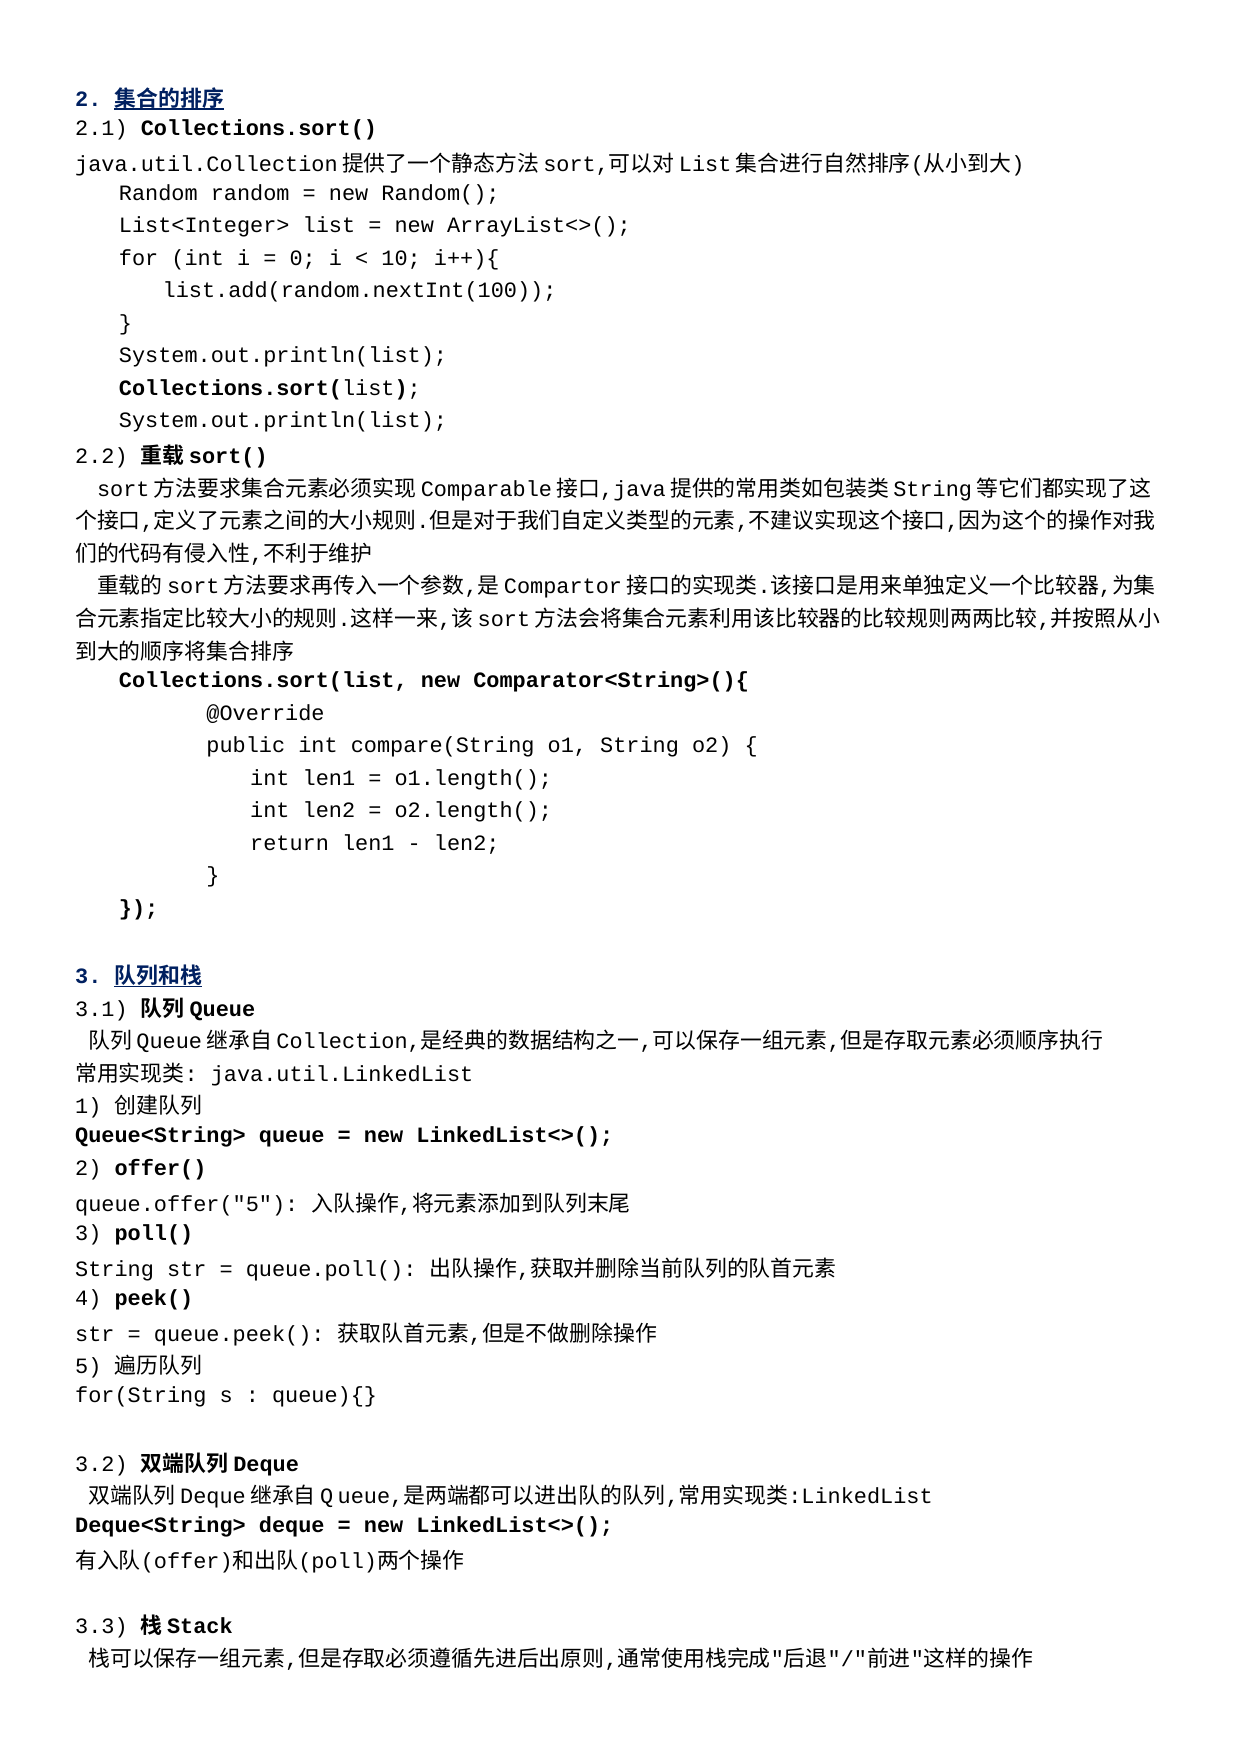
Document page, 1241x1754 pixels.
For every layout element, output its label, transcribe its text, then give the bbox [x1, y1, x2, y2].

list } [75, 308, 1165, 341]
list String str = queue.poll(): 出队操作,获取并删除当前队列的队首元素 [75, 1251, 1165, 1283]
list 有入队(offer)和出队(poll)两个操作 [75, 1543, 1165, 1576]
list 常用实现类: java.util.LinkedList [75, 1056, 1165, 1088]
list peek() [75, 1283, 1165, 1316]
list for (int i = 0; i < 10; i++){ [75, 243, 1165, 276]
subtitle 3.3) 栈Stack [75, 1608, 1165, 1641]
subtitle 3.1) 队列 Queue [75, 991, 1165, 1023]
list System.out.println(list); [75, 406, 1165, 438]
list int len2 = o2.length(); [75, 796, 1165, 828]
subtitle 2.1) Collections.sort() [75, 113, 1165, 146]
list 双端队列Deque继承自Q ueue,是两端都可以进出队的队列,常用实现类:LinkedList [75, 1478, 1165, 1511]
list 遍历队列 [75, 1348, 1165, 1381]
list Random random = new Random(); [75, 178, 1165, 211]
list poll() [75, 1218, 1165, 1251]
list queue.offer("5"): 入队操作,将元素添加到队列末尾 [75, 1186, 1165, 1218]
list List<Integer> list = new ArrayList<>(); [75, 211, 1165, 243]
subtitle 3.2) 双端队列 Deque [75, 1446, 1165, 1478]
list @Override [75, 698, 1165, 731]
list Collections.sort(list, new Comparator<String>(){ [75, 666, 1165, 698]
list Collections.sort(list); [75, 373, 1165, 406]
subtitle 集合的排序 [75, 81, 1165, 113]
subtitle 队列和栈 [75, 958, 1165, 991]
list sort方法要求集合元素必须实现Comparable接口,java提供的常用类如包装类String等它们都实现了这个接口,定义了元素之间的大小规则.但是对于我们自定义类型的元素,不建议实现这个接口,因为这个的操作对我们的代码有侵入性,不利于维护 [75, 471, 1165, 568]
list } [75, 861, 1165, 893]
list java.util.Collection提供了一个静态方法sort,可以对List集合进行自然排序(从小到大) [75, 146, 1165, 178]
list str = queue.peek(): 获取队首元素,但是不做删除操作 [75, 1316, 1165, 1348]
list return len1 - len2; [75, 828, 1165, 861]
list }); [75, 893, 1165, 926]
list offer() [75, 1153, 1165, 1186]
list 创建队列 [75, 1088, 1165, 1121]
list int len1 = o1.length(); [75, 763, 1165, 796]
list list.add(random.nextInt(100)); [75, 276, 1165, 308]
list 栈可以保存一组元素,但是存取必须遵循先进后出原则,通常使用栈完成"后退"/"前进"这样的操作 [75, 1641, 1165, 1673]
list Deque<String> deque = new LinkedList<>(); [75, 1511, 1165, 1543]
list 队列Queue继承自Collection,是经典的数据结构之一,可以保存一组元素,但是存取元素必须顺序执行 [75, 1023, 1165, 1056]
subtitle 2.2) 重载sort() [75, 438, 1165, 471]
list System.out.println(list); [75, 341, 1165, 373]
list public int compare(String o1, String o2) { [75, 731, 1165, 763]
list Queue<String> queue = new LinkedList<>(); [75, 1121, 1165, 1153]
list for(String s : queue){} [75, 1381, 1165, 1413]
list 重载的sort方法要求再传入一个参数,是Compartor接口的实现类.该接口是用来单独定义一个比较器,为集合元素指定比较大小的规则.这样一来,该sort方法会将集合元素利用该比较器的比较规则两两比较,并按照从小到大的顺序将集合排序 [75, 568, 1165, 666]
